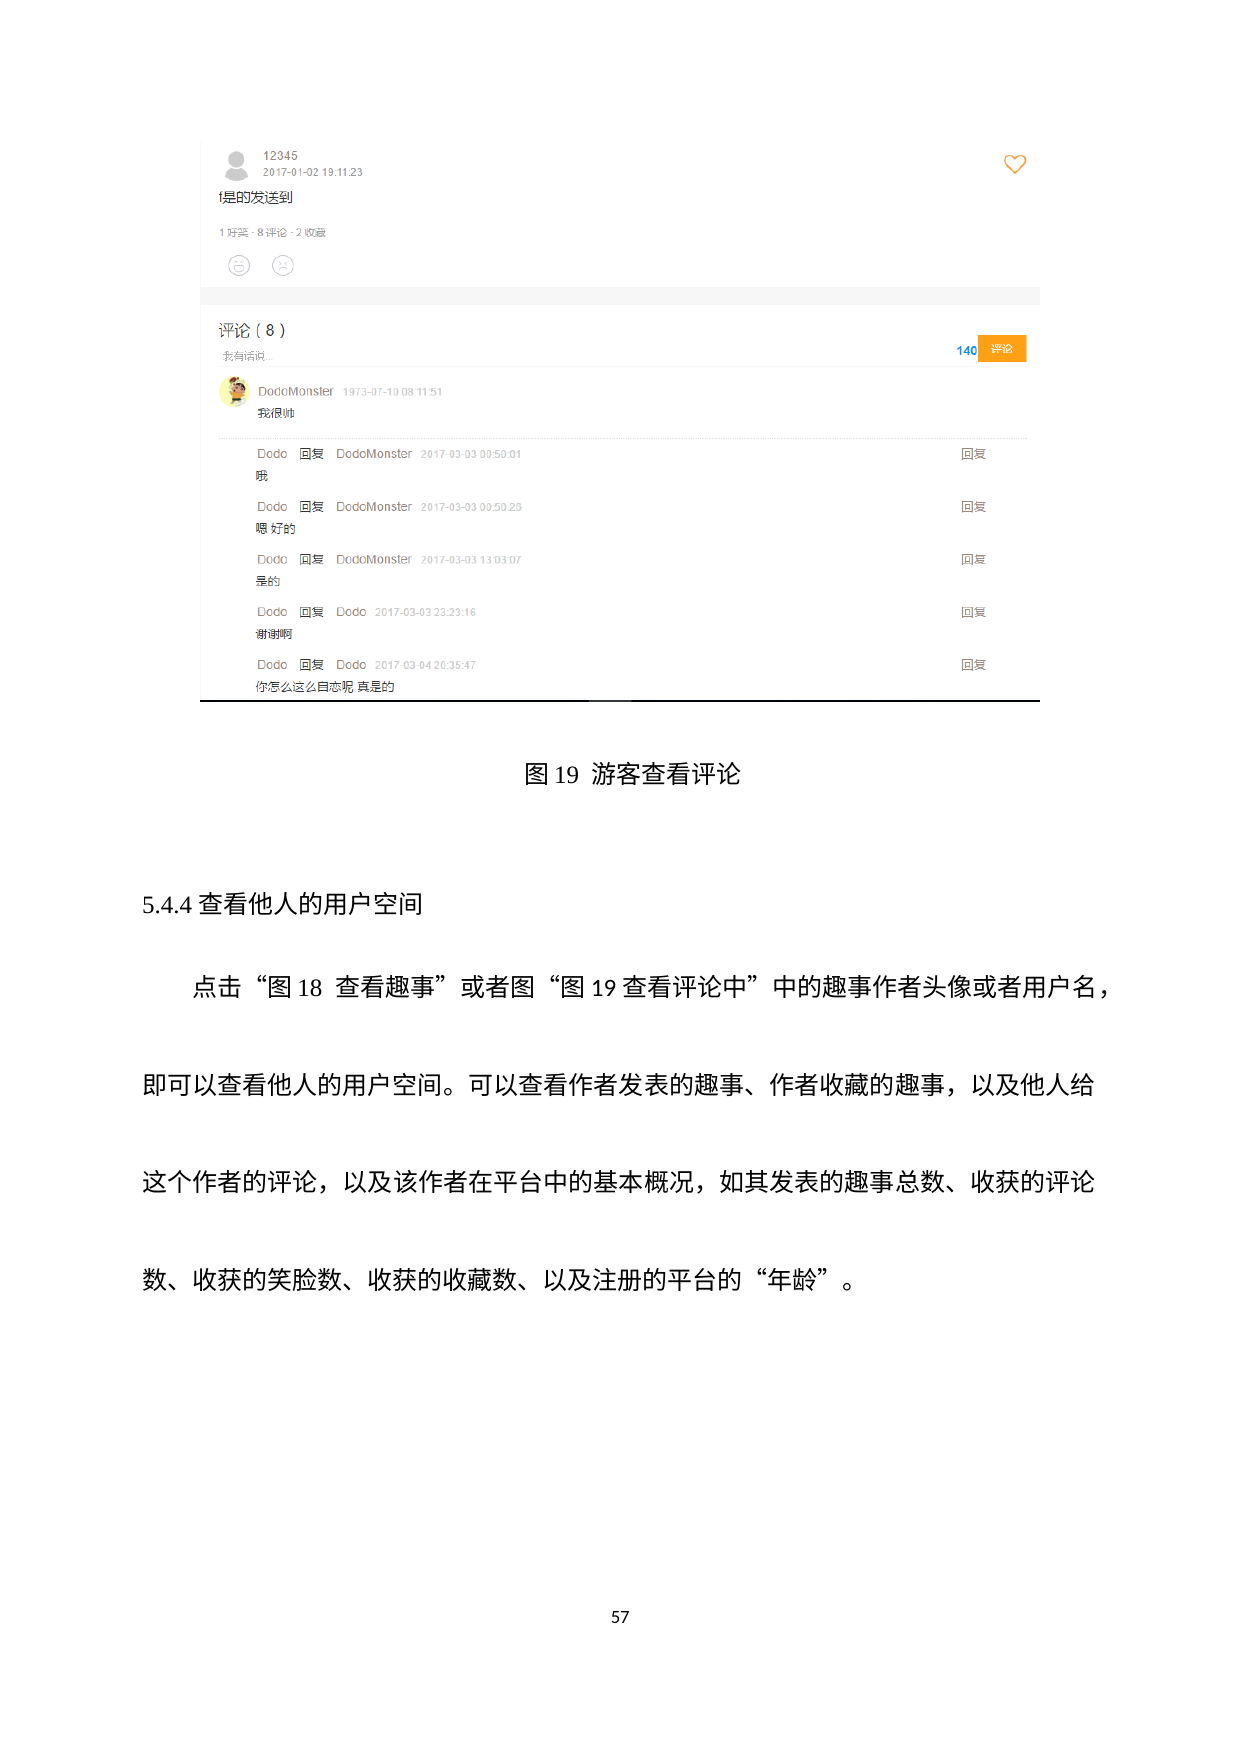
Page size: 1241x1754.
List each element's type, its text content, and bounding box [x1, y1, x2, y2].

text 点击“图18 查看趣事”或者图“图19 查看评论中”中的趣事作者头像或者用户名，即可以查看他人的用户空间。可以查看作者发表的趣事、作者收藏的趣事，以及他人给这个作者的评论，以及该作者在平台中的基本概况，如其发表的趣事总数、收获的评论数、收获的笑脸数、收获的收藏数、以及注册的平台的“年龄”。 [142, 953, 1098, 1311]
text 5.4.4 查看他人的用户空间 [142, 870, 1098, 935]
picture [200, 142, 1040, 702]
text 图19 游客查看评论 [142, 740, 1098, 805]
